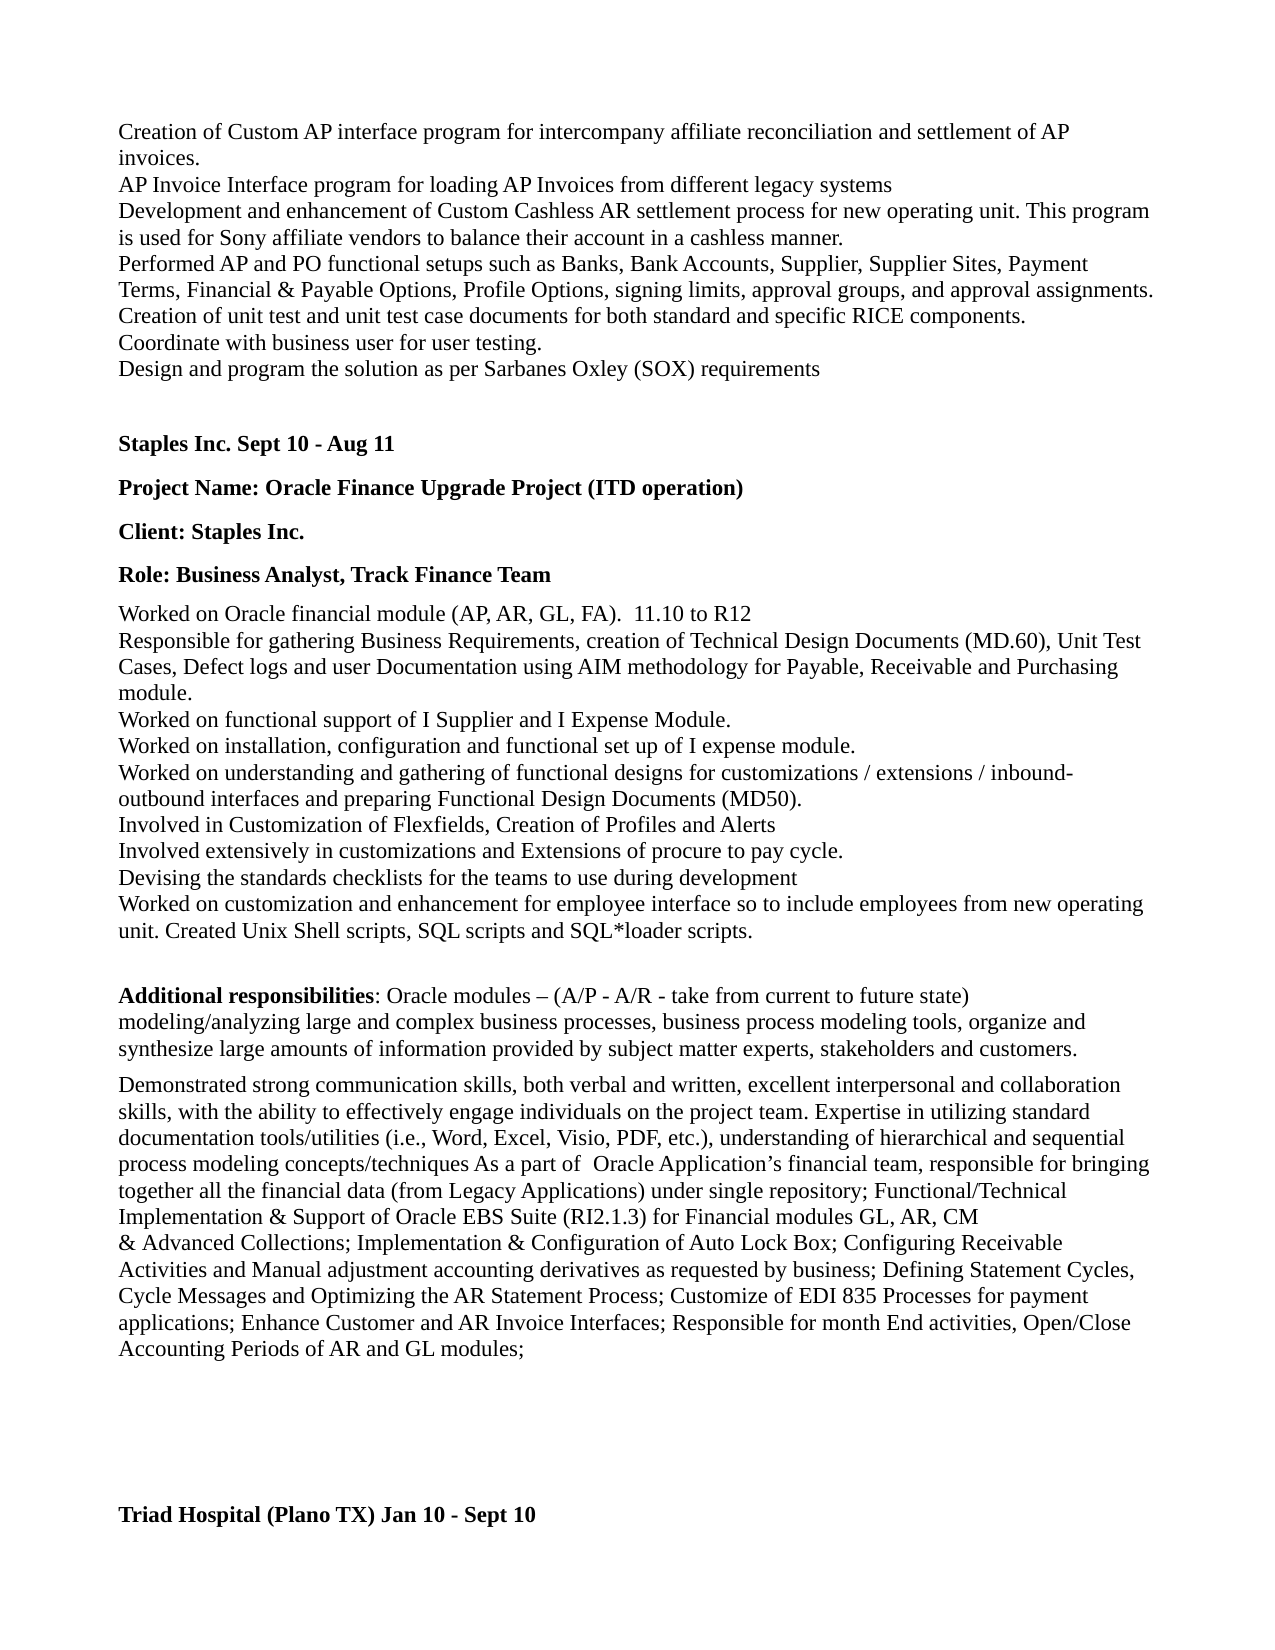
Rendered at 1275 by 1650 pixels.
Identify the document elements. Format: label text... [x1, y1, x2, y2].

text Creation of unit test and unit test case documents for both standard and specific RICE components. [118, 303, 1157, 329]
text Client: Staples Inc. [118, 513, 1157, 544]
text Responsible for gathering Business Requirements, creation of Technical Design Documents (MD.60), Unit Test Cases, Defect logs and user Documentation using AIM methodology for Payable, Receivable and Purchasing module. [118, 627, 1157, 706]
text Coordinate with business user for user testing. [118, 329, 1157, 355]
text Additional responsibilities: Oracle modules – (A/P - A/R - take from current to future state) modeling/analyzing large and complex business processes, business process modeling tools, organize and synthesize large amounts of information provided by subject matter experts, stakeholders and customers. [118, 982, 1157, 1061]
text Development and enhancement of Custom Cashless AR settlement process for new operating unit. This program is used for Sony affiliate vendors to balance their account in a cashless manner. [118, 197, 1157, 250]
text Triad Hospital (Plano TX) Jan 10 - Sept 10 [118, 1496, 1157, 1527]
text Worked on Oracle financial module (AP, AR, GL, FA). 11.10 to R12 [118, 600, 1157, 627]
text Project Name: Oracle Finance Upgrade Project (ITD operation) [118, 469, 1157, 500]
text Worked on installation, configuration and functional set up of I expense module. [118, 732, 1157, 758]
text Worked on functional support of I Supplier and I Expense Module. [118, 706, 1157, 732]
text Performed AP and PO functional setups such as Banks, Bank Accounts, Supplier, Supplier Sites, Payment Terms, Financial & Payable Options, Profile Options, signing limits, approval groups, and approval assignments. [118, 250, 1157, 303]
text Demonstrated strong communication skills, both verbal and written, excellent interpersonal and collaboration skills, with the ability to effectively engage individuals on the project team. Expertise in utilizing standard documentation tools/utilities (i.e., Word, Excel, Visio, PDF, etc.), understanding of hierarchical and sequential process modeling concepts/techniques As a part of Oracle Application’s financial team, responsible for bringing together all the financial data (from Legacy Applications) under single repository; Functional/Technical Implementation & Support of Oracle EBS Suite (RI2.1.3) for Financial modules GL, AR, CM & Advanced Collections; Implementation & Configuration of Auto Lock Box; Configuring Receivable Activities and Manual adjustment accounting derivatives as requested by business; Defining Statement Cycles, Cycle Messages and Optimizing the AR Statement Process; Customize of EDI 835 Processes for payment applications; Enhance Customer and AR Invoice Interfaces; Responsible for month End activities, Open/Close Accounting Periods of AR and GL modules; [118, 1071, 1157, 1361]
text Creation of Custom AP interface program for intercompany affiliate reconciliation and settlement of AP invoices. [118, 118, 1157, 171]
text Involved in Customization of Flexfields, Creation of Profiles and Alerts [118, 811, 1157, 838]
text Devising the standards checklists for the teams to use during development [118, 864, 1157, 890]
text Design and program the solution as per Sarbanes Oxley (SOX) requirements [118, 355, 1157, 382]
text Role: Business Analyst, Track Finance Team [118, 557, 1157, 588]
text AP Invoice Interface program for loading AP Invoices from different legacy systems [118, 171, 1157, 197]
text Staples Inc. Sept 10 - Aug 11 [118, 425, 1157, 457]
text Worked on understanding and gathering of functional designs for customizations / extensions / inbound-outbound interfaces and preparing Functional Design Documents (MD50). [118, 758, 1157, 811]
text Worked on customization and enhancement for employee interface so to include employees from new operating unit. Created Unix Shell scripts, SQL scripts and SQL*loader scripts. [118, 890, 1157, 945]
text Involved extensively in customizations and Extensions of procure to pay cycle. [118, 838, 1157, 864]
